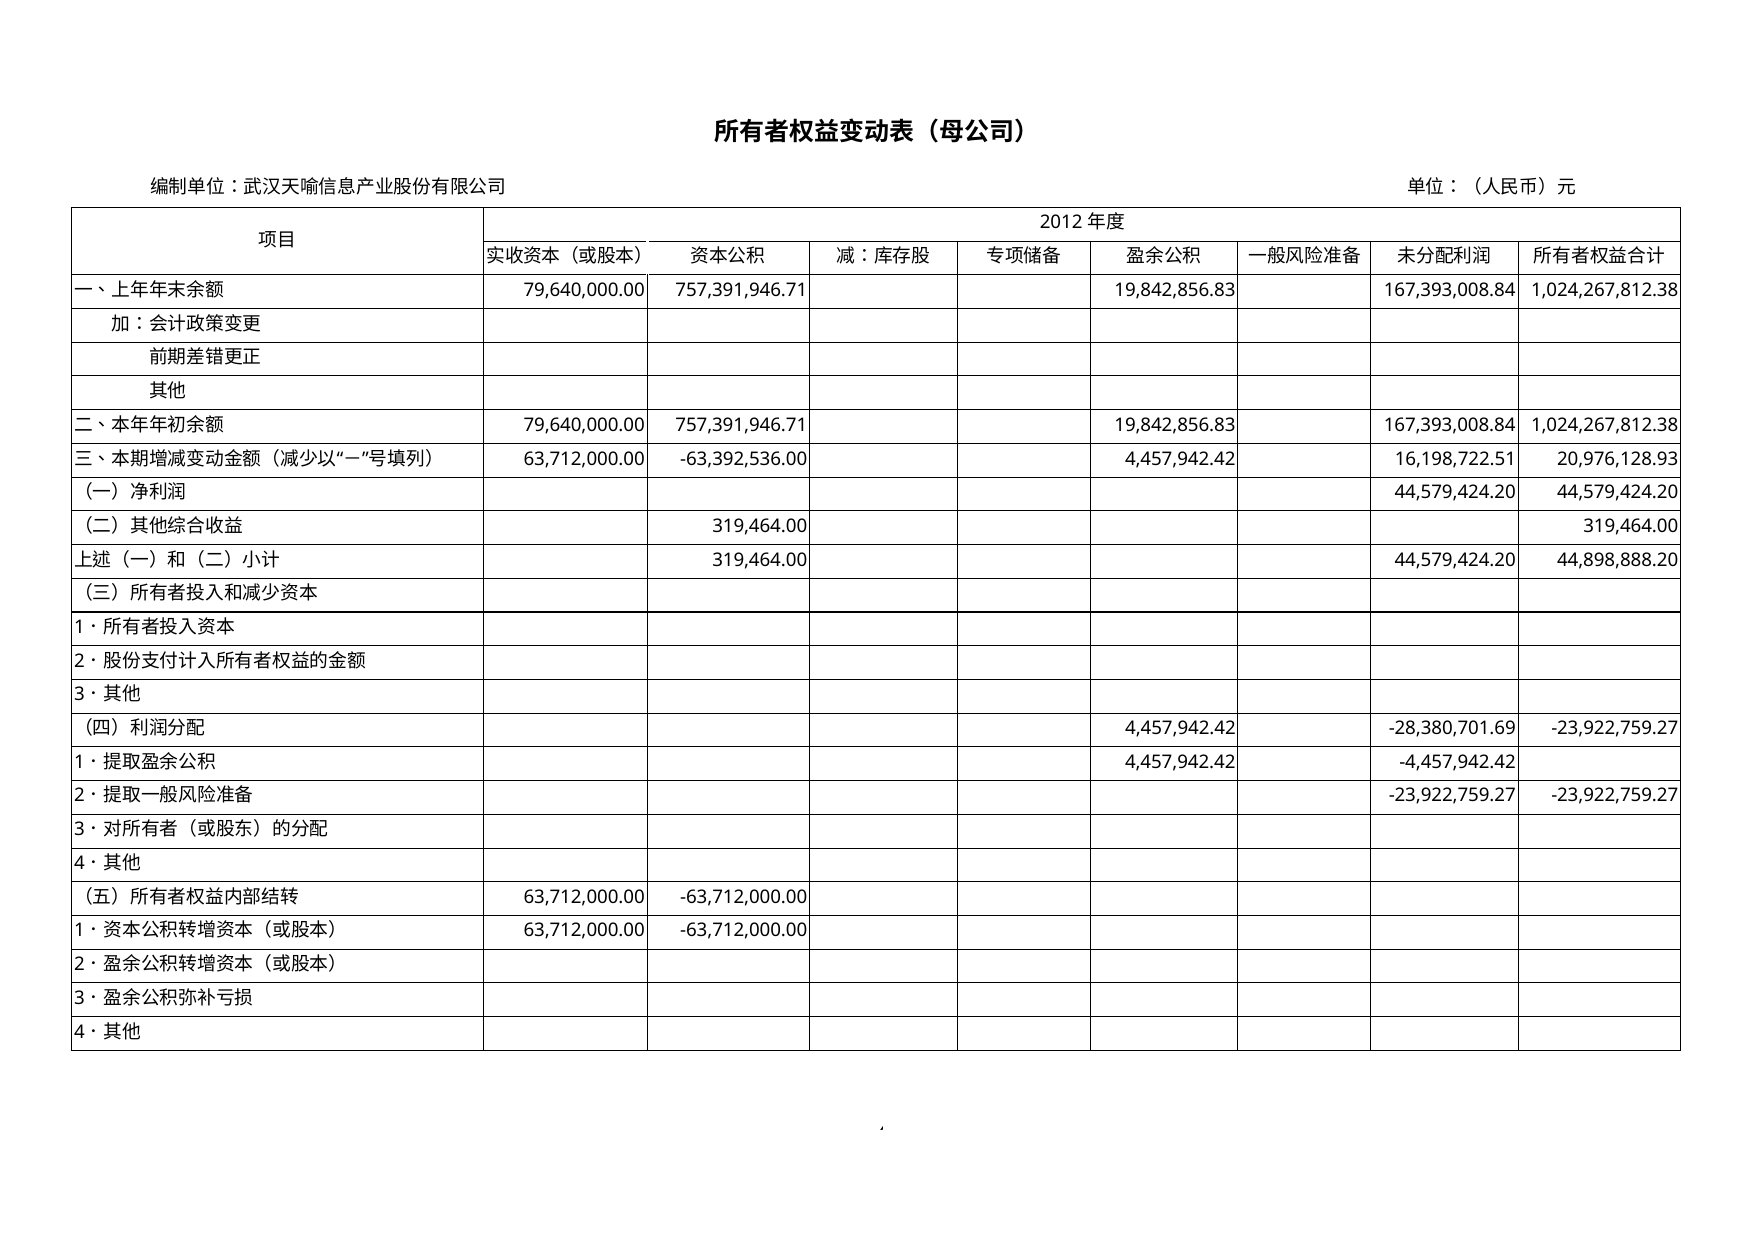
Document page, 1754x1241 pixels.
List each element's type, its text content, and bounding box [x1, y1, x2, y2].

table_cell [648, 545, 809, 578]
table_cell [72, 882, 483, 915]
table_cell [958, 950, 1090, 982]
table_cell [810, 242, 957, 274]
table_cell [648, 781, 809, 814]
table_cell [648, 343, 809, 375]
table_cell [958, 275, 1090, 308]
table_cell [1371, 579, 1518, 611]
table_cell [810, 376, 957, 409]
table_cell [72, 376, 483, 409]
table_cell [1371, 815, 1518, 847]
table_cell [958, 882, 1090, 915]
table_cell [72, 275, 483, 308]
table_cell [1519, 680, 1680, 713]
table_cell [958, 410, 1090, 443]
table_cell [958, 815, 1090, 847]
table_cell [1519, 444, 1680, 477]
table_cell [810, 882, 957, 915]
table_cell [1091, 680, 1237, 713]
subtitle 所有者权益变动表（母公司） [683, 113, 1071, 147]
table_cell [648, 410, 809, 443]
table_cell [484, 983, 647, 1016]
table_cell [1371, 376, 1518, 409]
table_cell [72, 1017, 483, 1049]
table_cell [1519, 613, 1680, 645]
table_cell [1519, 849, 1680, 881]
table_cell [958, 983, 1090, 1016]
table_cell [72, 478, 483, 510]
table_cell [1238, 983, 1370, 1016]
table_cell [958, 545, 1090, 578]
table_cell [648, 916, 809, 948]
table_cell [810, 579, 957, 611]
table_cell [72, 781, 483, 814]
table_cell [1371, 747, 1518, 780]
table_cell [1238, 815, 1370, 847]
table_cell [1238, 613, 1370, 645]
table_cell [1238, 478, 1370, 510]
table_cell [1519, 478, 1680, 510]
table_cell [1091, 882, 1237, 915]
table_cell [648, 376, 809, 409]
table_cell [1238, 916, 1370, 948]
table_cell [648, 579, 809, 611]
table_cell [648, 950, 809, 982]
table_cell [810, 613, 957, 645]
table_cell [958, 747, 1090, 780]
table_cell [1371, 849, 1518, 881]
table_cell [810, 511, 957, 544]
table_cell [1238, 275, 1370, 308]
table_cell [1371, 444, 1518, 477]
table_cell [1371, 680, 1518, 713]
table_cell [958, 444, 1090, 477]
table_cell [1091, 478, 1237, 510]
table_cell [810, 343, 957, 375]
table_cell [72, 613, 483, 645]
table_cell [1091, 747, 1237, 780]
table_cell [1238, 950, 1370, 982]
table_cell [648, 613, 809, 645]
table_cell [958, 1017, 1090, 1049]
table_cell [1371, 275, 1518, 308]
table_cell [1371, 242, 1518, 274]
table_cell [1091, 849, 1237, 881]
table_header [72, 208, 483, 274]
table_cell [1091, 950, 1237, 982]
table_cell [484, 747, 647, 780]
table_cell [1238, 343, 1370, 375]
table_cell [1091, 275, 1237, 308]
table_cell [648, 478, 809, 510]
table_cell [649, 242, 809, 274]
text 编制单位：武汉天喻信息产业股份有限公司 单位：（人民币）元 [150, 174, 1693, 199]
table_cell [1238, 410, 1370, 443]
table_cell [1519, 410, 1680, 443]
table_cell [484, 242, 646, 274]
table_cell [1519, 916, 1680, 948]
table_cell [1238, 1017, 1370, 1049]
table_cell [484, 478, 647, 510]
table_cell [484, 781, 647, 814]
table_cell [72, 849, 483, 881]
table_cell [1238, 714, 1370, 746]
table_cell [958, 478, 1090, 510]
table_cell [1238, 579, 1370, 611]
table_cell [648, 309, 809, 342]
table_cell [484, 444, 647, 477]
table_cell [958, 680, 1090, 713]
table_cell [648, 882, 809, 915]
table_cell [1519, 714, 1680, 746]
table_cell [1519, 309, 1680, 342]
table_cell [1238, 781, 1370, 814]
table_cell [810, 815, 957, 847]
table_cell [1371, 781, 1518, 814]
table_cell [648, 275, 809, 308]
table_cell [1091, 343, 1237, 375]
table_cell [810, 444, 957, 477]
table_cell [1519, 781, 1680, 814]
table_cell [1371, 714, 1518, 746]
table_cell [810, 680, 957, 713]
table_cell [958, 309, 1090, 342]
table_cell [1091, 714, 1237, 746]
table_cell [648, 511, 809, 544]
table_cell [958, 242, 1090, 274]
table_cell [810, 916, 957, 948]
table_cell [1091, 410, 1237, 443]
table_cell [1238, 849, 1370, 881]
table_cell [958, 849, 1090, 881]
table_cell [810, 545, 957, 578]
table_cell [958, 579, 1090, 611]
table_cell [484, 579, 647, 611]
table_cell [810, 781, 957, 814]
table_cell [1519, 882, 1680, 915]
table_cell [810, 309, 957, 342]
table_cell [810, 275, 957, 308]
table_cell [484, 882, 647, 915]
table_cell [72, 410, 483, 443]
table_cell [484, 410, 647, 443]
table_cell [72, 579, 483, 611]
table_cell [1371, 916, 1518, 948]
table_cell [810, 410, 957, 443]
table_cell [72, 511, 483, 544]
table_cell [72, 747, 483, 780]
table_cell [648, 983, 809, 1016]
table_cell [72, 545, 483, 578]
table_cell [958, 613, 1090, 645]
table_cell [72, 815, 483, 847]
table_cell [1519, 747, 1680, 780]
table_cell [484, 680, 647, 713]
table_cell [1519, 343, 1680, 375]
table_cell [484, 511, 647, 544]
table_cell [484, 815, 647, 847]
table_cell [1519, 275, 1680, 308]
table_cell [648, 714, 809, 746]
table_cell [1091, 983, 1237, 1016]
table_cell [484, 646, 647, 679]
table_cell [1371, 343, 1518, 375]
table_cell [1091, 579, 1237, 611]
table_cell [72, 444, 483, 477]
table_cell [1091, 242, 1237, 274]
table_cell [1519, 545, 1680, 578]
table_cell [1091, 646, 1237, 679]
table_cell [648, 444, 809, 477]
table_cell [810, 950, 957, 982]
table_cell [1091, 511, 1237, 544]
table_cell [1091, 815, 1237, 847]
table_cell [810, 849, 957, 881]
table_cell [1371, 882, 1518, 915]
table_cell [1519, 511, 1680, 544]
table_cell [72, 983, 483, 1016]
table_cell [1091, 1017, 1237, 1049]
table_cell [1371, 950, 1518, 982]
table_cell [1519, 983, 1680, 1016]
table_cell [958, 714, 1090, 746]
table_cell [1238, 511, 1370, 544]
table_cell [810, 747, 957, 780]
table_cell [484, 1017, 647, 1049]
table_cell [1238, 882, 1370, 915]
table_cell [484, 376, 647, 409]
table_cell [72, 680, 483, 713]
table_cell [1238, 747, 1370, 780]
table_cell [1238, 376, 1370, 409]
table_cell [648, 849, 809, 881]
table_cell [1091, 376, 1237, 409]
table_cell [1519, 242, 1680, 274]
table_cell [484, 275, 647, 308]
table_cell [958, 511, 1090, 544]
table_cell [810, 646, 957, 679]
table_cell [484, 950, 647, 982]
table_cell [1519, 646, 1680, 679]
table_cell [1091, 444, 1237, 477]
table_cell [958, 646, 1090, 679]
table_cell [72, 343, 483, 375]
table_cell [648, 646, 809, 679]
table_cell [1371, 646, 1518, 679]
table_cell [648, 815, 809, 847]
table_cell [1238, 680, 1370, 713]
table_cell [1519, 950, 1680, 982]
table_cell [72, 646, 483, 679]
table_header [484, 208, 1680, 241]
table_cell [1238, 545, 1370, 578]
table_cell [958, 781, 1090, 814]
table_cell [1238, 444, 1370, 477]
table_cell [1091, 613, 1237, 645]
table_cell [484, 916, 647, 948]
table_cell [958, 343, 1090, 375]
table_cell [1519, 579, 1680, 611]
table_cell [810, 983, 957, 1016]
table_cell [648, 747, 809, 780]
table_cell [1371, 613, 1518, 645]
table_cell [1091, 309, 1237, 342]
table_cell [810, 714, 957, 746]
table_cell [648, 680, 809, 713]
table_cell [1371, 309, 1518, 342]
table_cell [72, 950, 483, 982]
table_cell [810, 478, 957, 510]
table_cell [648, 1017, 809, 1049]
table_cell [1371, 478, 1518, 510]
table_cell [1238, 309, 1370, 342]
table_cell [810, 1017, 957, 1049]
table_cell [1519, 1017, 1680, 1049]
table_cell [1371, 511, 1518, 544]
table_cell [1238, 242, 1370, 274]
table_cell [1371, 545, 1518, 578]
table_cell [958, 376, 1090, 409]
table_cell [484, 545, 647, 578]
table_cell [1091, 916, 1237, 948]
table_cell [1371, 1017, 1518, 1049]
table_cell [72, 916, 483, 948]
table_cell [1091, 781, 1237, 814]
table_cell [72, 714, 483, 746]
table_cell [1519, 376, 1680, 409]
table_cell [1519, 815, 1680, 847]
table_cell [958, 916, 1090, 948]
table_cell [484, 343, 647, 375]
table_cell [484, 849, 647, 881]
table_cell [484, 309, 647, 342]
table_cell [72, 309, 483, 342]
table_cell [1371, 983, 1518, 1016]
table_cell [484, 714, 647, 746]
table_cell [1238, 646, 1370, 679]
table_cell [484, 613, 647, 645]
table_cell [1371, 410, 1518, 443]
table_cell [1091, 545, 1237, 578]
